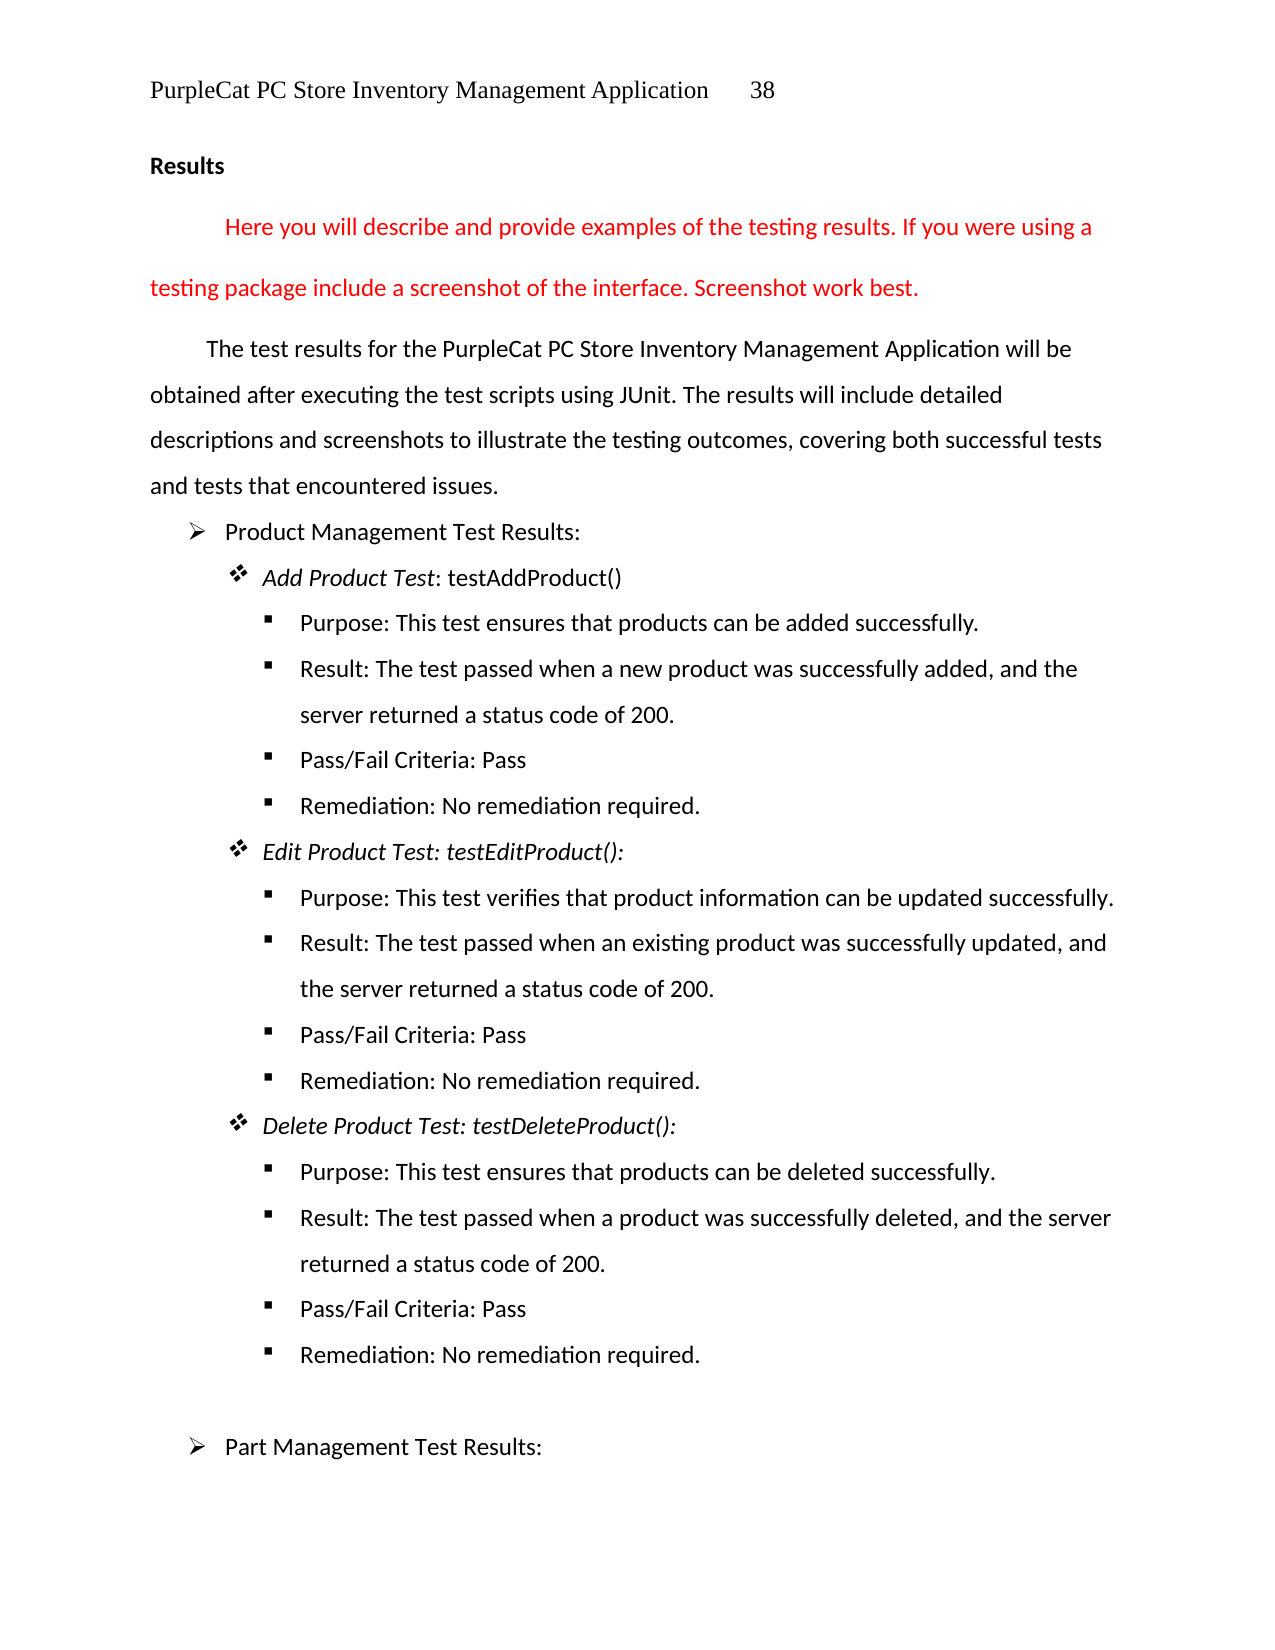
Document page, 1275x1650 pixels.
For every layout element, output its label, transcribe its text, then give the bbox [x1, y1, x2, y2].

list Product Management Test Results: [187, 516, 1125, 547]
list Remediation: No remediation required. [262, 1339, 1125, 1370]
list Part Management Test Results: [187, 1431, 1125, 1461]
list Purpose: This test ensures that products can be deleted successfully. [262, 1156, 1125, 1187]
list Edit Product Test: testEditProduct(): [225, 836, 1125, 867]
list Purpose: This test verifies that product information can be updated successfully. [262, 882, 1125, 912]
list Remediation: No remediation required. [262, 790, 1125, 821]
list Pass/Fail Criteria: Pass [262, 1293, 1125, 1324]
text Here you will describe and provide examples of the testing results. If you were using a testing package include a screenshot of the interface. Screenshot work best. [150, 211, 1125, 303]
list Purpose: This test ensures that products can be added successfully. [262, 607, 1125, 638]
list Delete Product Test: testDeleteProduct(): [225, 1111, 1125, 1141]
list Pass/Fail Criteria: Pass [262, 1019, 1125, 1049]
text The test results for the PurpleCat PC Store Inventory Management Application will be obtained after executing the test scripts using JUnit. The results will include detailed descriptions and screenshots to illustrate the testing outcomes, covering both successful tests and tests that encountered issues. [150, 333, 1125, 501]
list Pass/Fail Criteria: Pass [262, 745, 1125, 775]
list Result: The test passed when a product was successfully deleted, and the server returned a status code of 200. [262, 1202, 1125, 1278]
list Result: The test passed when a new product was successfully added, and the server returned a status code of 200. [262, 653, 1125, 729]
subtitle Results [150, 150, 1125, 181]
list Remediation: No remediation required. [262, 1065, 1125, 1095]
list Result: The test passed when an existing product was successfully updated, and the server returned a status code of 200. [262, 928, 1125, 1004]
list Add Product Test: testAddProduct() [225, 562, 1125, 592]
